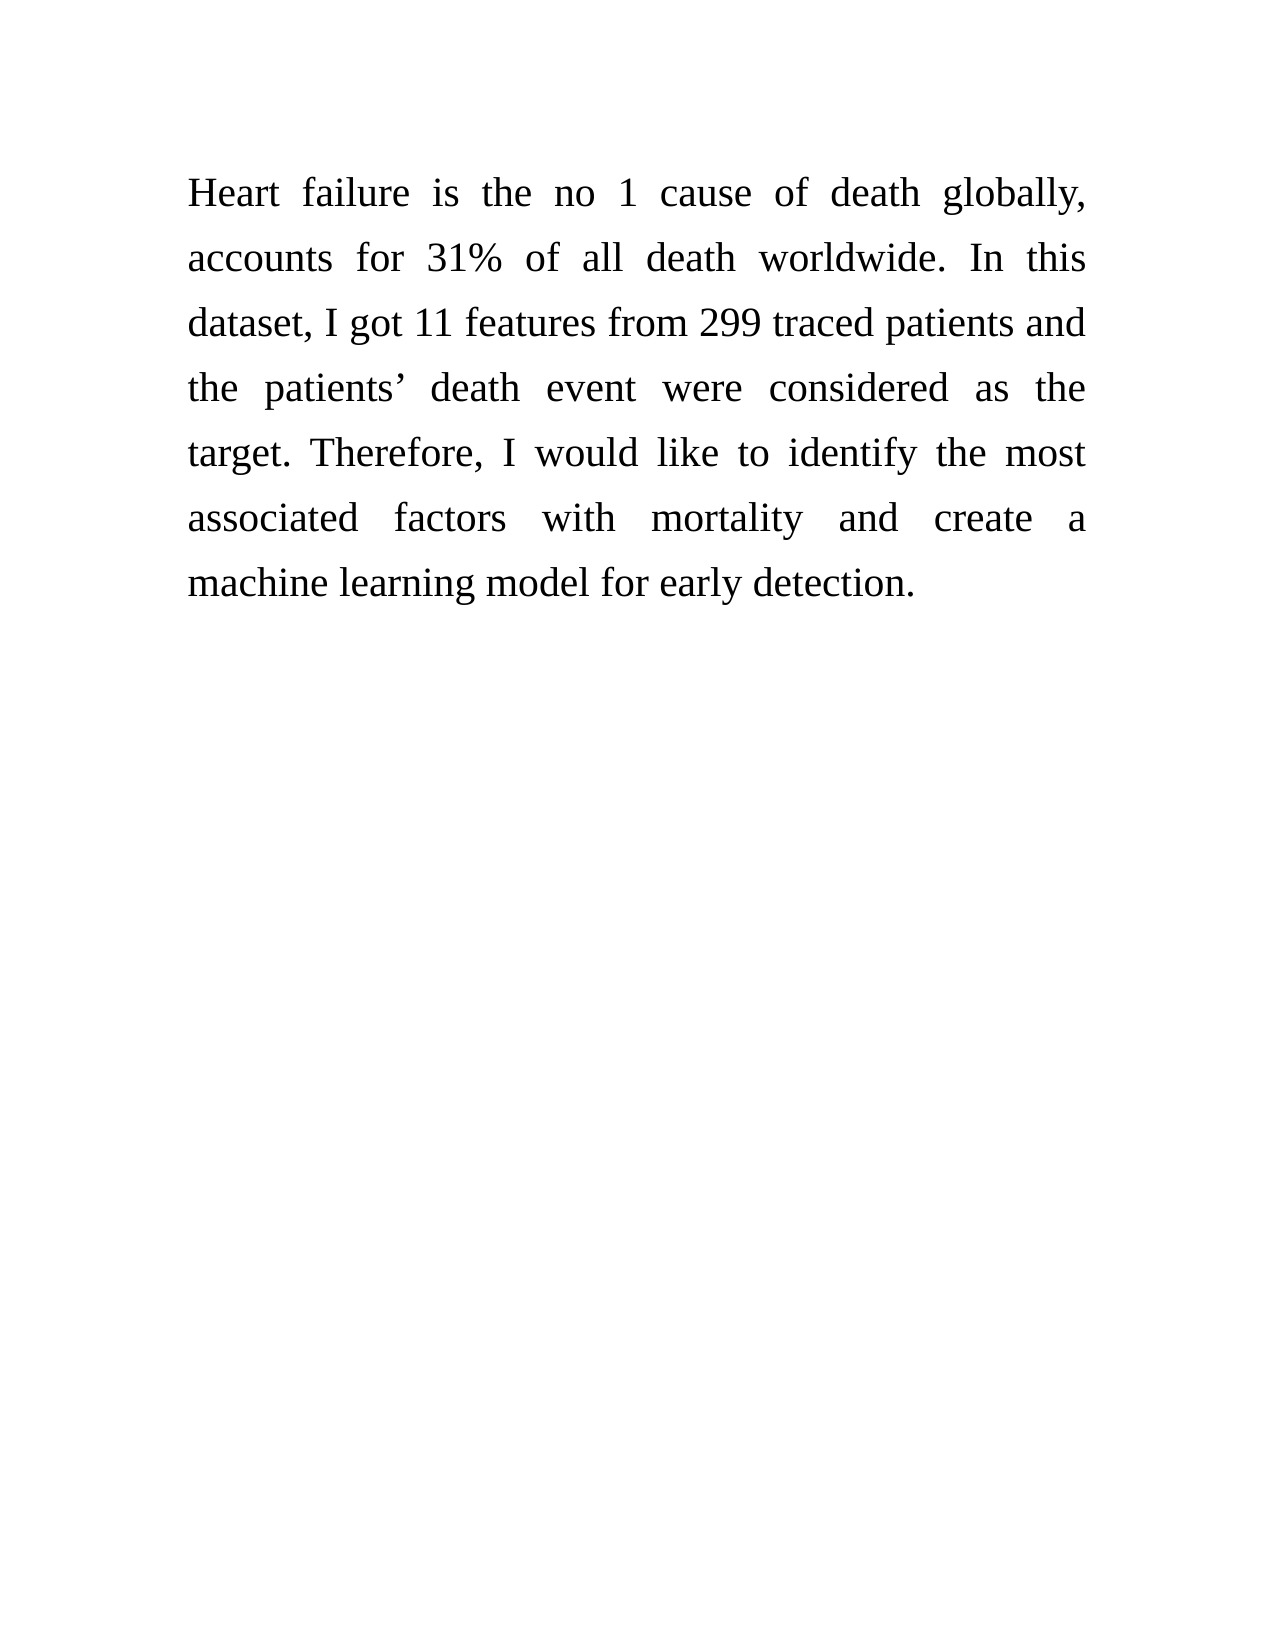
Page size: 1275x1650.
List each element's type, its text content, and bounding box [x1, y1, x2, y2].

text Heart failure is the no 1 cause of death globally, accounts for 31% of all death worldwide. In this dataset, I got 11 features from 299 traced patients and the patients’ death event were considered as the target. Therefore, I would like to identify the most associated factors with mortality and create a machine learning model for early detection. [187, 159, 1087, 614]
